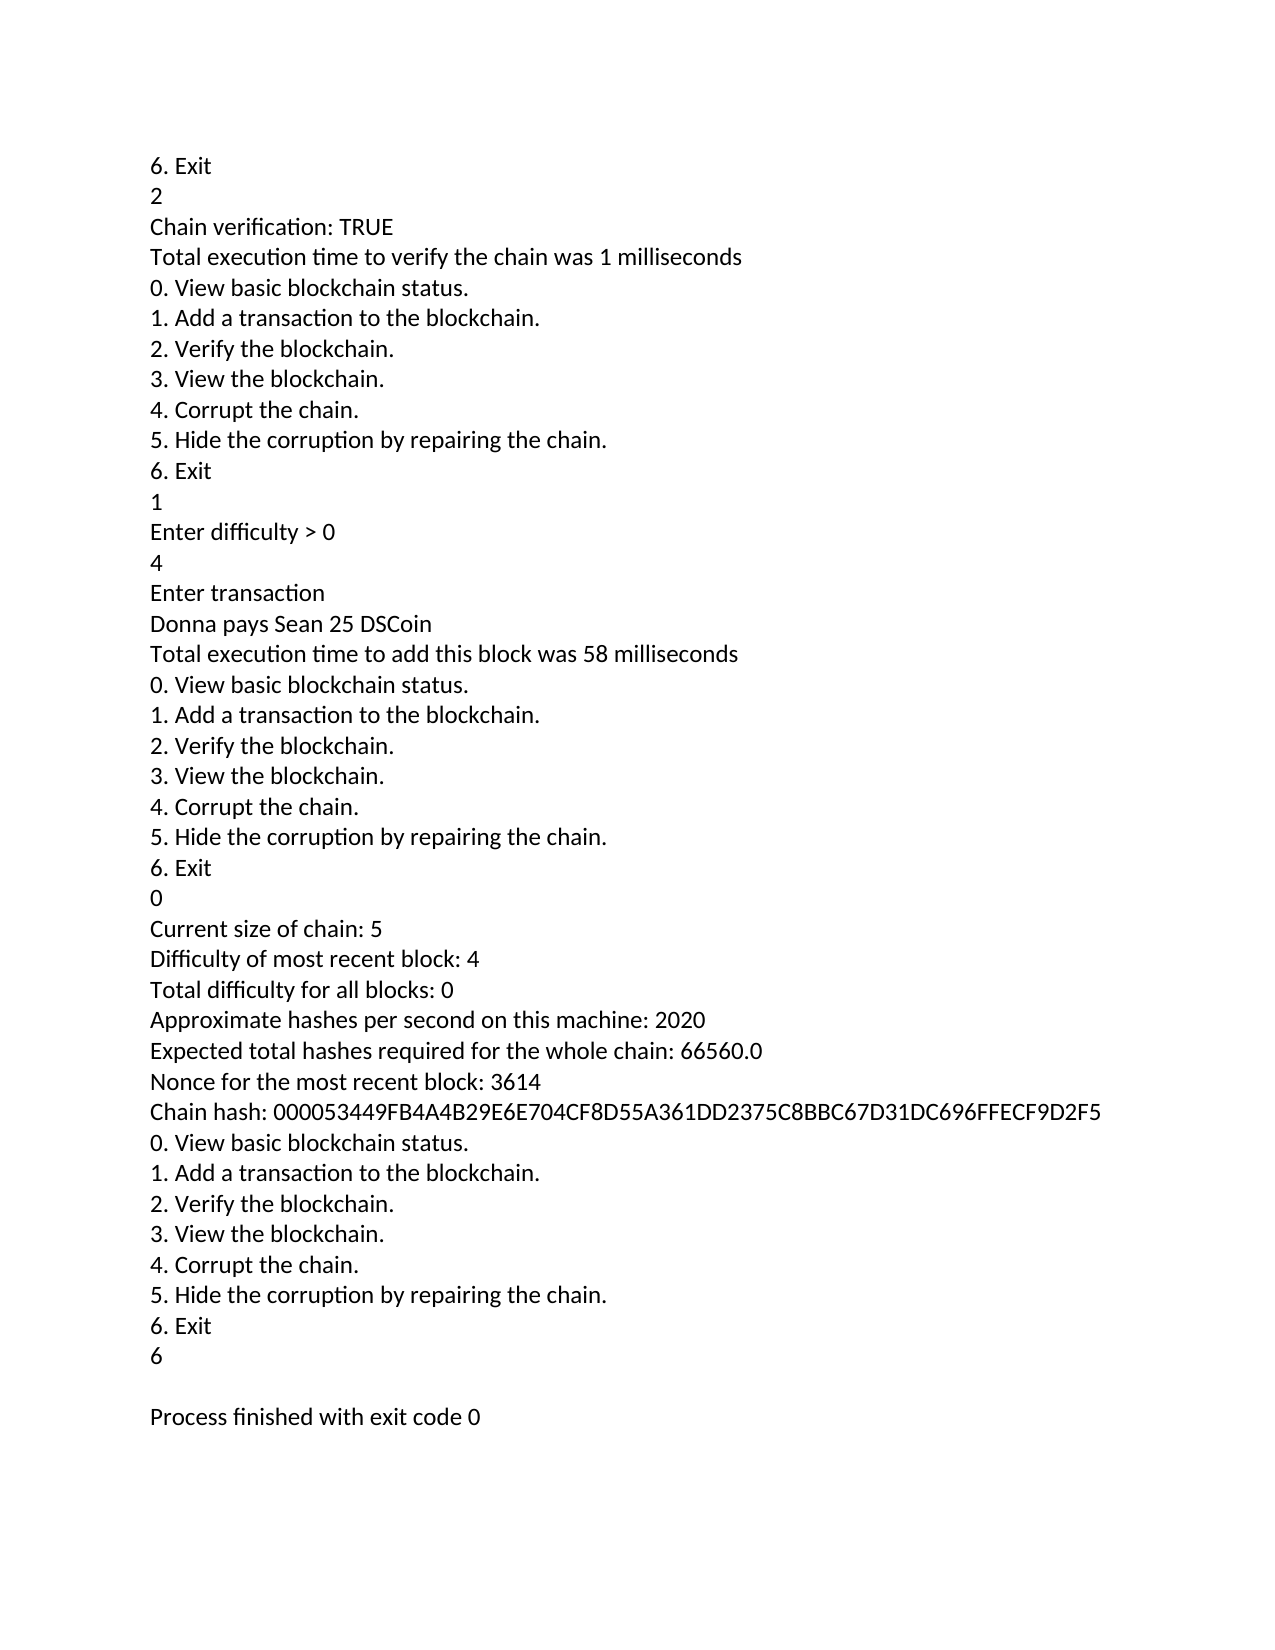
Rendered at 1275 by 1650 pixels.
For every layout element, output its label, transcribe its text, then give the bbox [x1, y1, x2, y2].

text Difficulty of most recent block: 4 [150, 943, 1125, 974]
text 5. Hide the corruption by repairing the chain. [150, 821, 1125, 852]
text 1. Add a transaction to the blockchain. [150, 699, 1125, 730]
text 1. Add a transaction to the blockchain. [150, 303, 1125, 333]
text 6. Exit [150, 455, 1125, 486]
text Chain hash: 000053449FB4A4B29E6E704CF8D55A361DD2375C8BBC67D31DC696FFECF9D2F5 [150, 1096, 1125, 1127]
text 3. View the blockchain. [150, 760, 1125, 791]
text 0 [150, 882, 1125, 913]
text 5. Hide the corruption by repairing the chain. [150, 425, 1125, 455]
text 6. Exit [150, 150, 1125, 181]
text 1 [150, 486, 1125, 516]
text Expected total hashes required for the whole chain: 66560.0 [150, 1035, 1125, 1066]
text 2. Verify the blockchain. [150, 333, 1125, 364]
text Total execution time to verify the chain was 1 milliseconds [150, 242, 1125, 272]
text 0. View basic blockchain status. [150, 272, 1125, 303]
text 0. View basic blockchain status. [150, 1127, 1125, 1157]
text 0. View basic blockchain status. [150, 669, 1125, 699]
text Chain verification: TRUE [150, 211, 1125, 242]
text 4. Corrupt the chain. [150, 791, 1125, 821]
text 6 [150, 1340, 1125, 1371]
text Process finished with exit code 0 [150, 1401, 1125, 1432]
text 4 [150, 547, 1125, 577]
text 2. Verify the blockchain. [150, 1188, 1125, 1218]
text 2. Verify the blockchain. [150, 730, 1125, 760]
text 6. Exit [150, 852, 1125, 882]
text 2 [150, 181, 1125, 211]
text Total difficulty for all blocks: 0 [150, 974, 1125, 1004]
text Total execution time to add this block was 58 milliseconds [150, 638, 1125, 669]
text Donna pays Sean 25 DSCoin [150, 608, 1125, 638]
text Current size of chain: 5 [150, 913, 1125, 943]
text Approximate hashes per second on this machine: 2020 [150, 1004, 1125, 1035]
text 4. Corrupt the chain. [150, 394, 1125, 425]
text Enter transaction [150, 577, 1125, 608]
text Nonce for the most recent block: 3614 [150, 1066, 1125, 1096]
text 1. Add a transaction to the blockchain. [150, 1157, 1125, 1188]
text 3. View the blockchain. [150, 1218, 1125, 1249]
text 5. Hide the corruption by repairing the chain. [150, 1279, 1125, 1310]
text Enter difficulty > 0 [150, 516, 1125, 547]
text 6. Exit [150, 1310, 1125, 1340]
text 3. View the blockchain. [150, 364, 1125, 394]
text 4. Corrupt the chain. [150, 1249, 1125, 1279]
